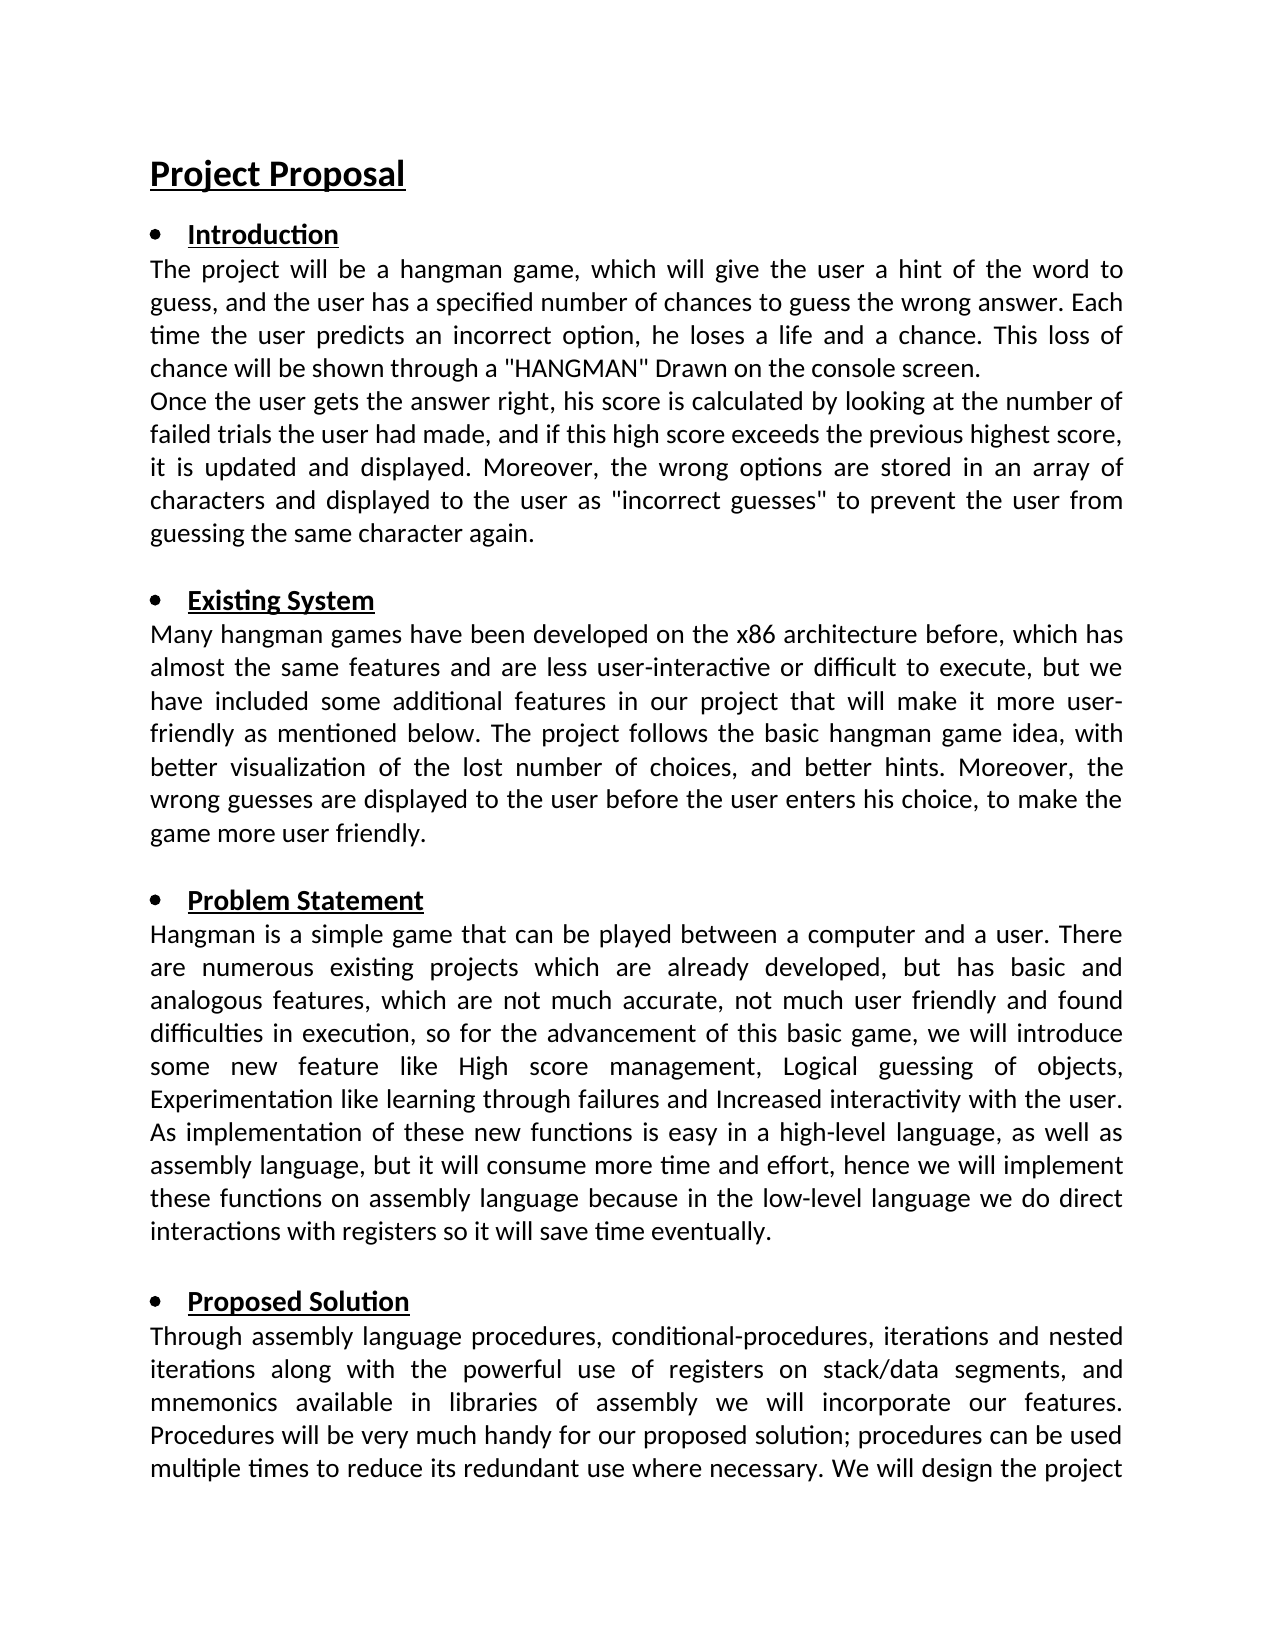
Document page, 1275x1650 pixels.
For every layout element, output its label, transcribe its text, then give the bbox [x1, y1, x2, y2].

text Hangman is a simple game that can be played between a computer and a user. There are numerous existing projects which are already developed, but has basic and analogous features, which are not much accurate, not much user friendly and found difficulties in execution, so for the advancement of this basic game, we will introduce some new feature like High score management, Logical guessing of objects, Experimentation like learning through failures and Increased interactivity with the user. As implementation of these new functions is easy in a high-level language, as well as assembly language, but it will consume more time and effort, hence we will implement these functions on assembly language because in the low-level language we do direct interactions with registers so it will save time eventually. [150, 917, 1125, 1248]
text Once the user gets the answer right, his score is calculated by looking at the number of failed trials the user had made, and if this high score exceeds the previous highest score, it is updated and displayed. Moreover, the wrong options are stored in an array of characters and displayed to the user as "incorrect guesses" to prevent the user from guessing the same character again. [150, 384, 1125, 549]
text The project will be a hangman game, which will give the user a hint of the word to guess, and the user has a specified number of chances to guess the wrong answer. Each time the user predicts an incorrect option, he loses a life and a chance. This loss of chance will be shown through a "HANGMAN" Drawn on the console screen. [150, 252, 1125, 384]
list Introduction [150, 216, 1125, 252]
text Project Proposal [150, 150, 1125, 196]
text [150, 1319, 1125, 1484]
list Problem Statement [150, 882, 1125, 917]
list Existing System [150, 582, 1125, 618]
list Proposed Solution [150, 1283, 1125, 1319]
text Many hangman games have been developed on the x86 architecture before, which has almost the same features and are less user-interactive or difficult to execute, but we have included some additional features in our project that will make it more user-friendly as mentioned below. The project follows the basic hangman game idea, with better visualization of the lost number of choices, and better hints. Moreover, the wrong guesses are displayed to the user before the user enters his choice, to make the game more user friendly. [150, 618, 1125, 849]
